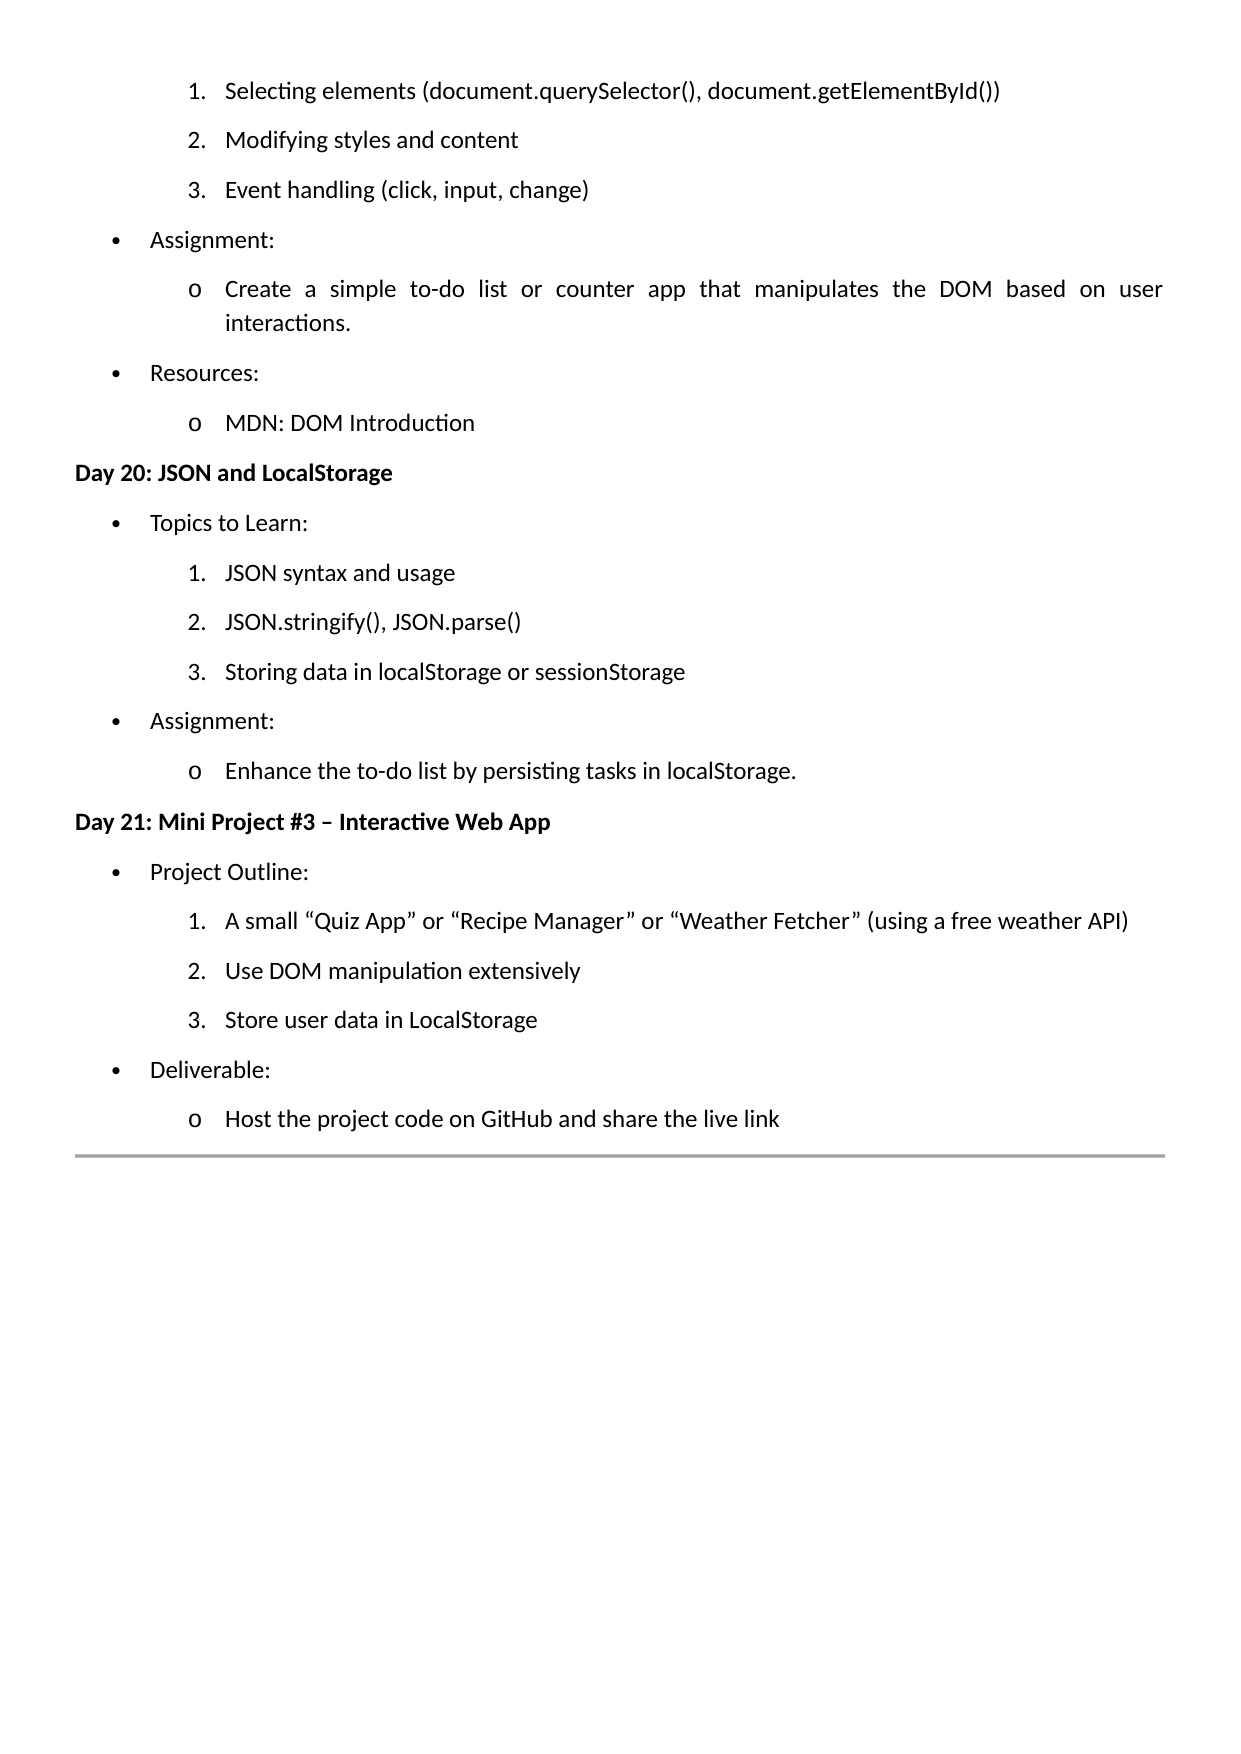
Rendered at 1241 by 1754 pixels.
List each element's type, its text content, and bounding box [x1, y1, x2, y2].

list Enhance the to-do list by persisting tasks in localStorage. [187, 755, 1165, 787]
list Modifying styles and content [187, 124, 1165, 155]
list Topics to Learn: [112, 507, 1165, 538]
list Resources: [112, 357, 1165, 388]
list Event handling (click, input, change) [187, 174, 1165, 205]
list Selecting elements (document.querySelector(), document.getElementById()) [187, 75, 1165, 106]
list MDN: DOM Introduction [187, 407, 1165, 438]
list JSON.stringify(), JSON.parse() [187, 606, 1165, 637]
list Create a simple to-do list or counter app that manipulates the DOM based on user interactions. [187, 273, 1165, 338]
list Host the project code on GitHub and share the live link [187, 1103, 1165, 1135]
list Store user data in LocalStorage [187, 1004, 1165, 1035]
text Day 20: JSON and LocalStorage [75, 458, 1165, 488]
list Assignment: [112, 224, 1165, 254]
list Assignment: [112, 706, 1165, 736]
list A small “Quiz App” or “Recipe Manager” or “Weather Fetcher” (using a free weather API) [187, 905, 1165, 936]
list JSON syntax and usage [187, 557, 1165, 587]
list Deliverable: [112, 1054, 1165, 1084]
list Use DOM manipulation extensively [187, 955, 1165, 985]
text Day 21: Mini Project #3 – Interactive Web App [75, 806, 1165, 837]
list Storing data in localStorage or sessionStorage [187, 656, 1165, 686]
list Project Outline: [112, 856, 1165, 886]
